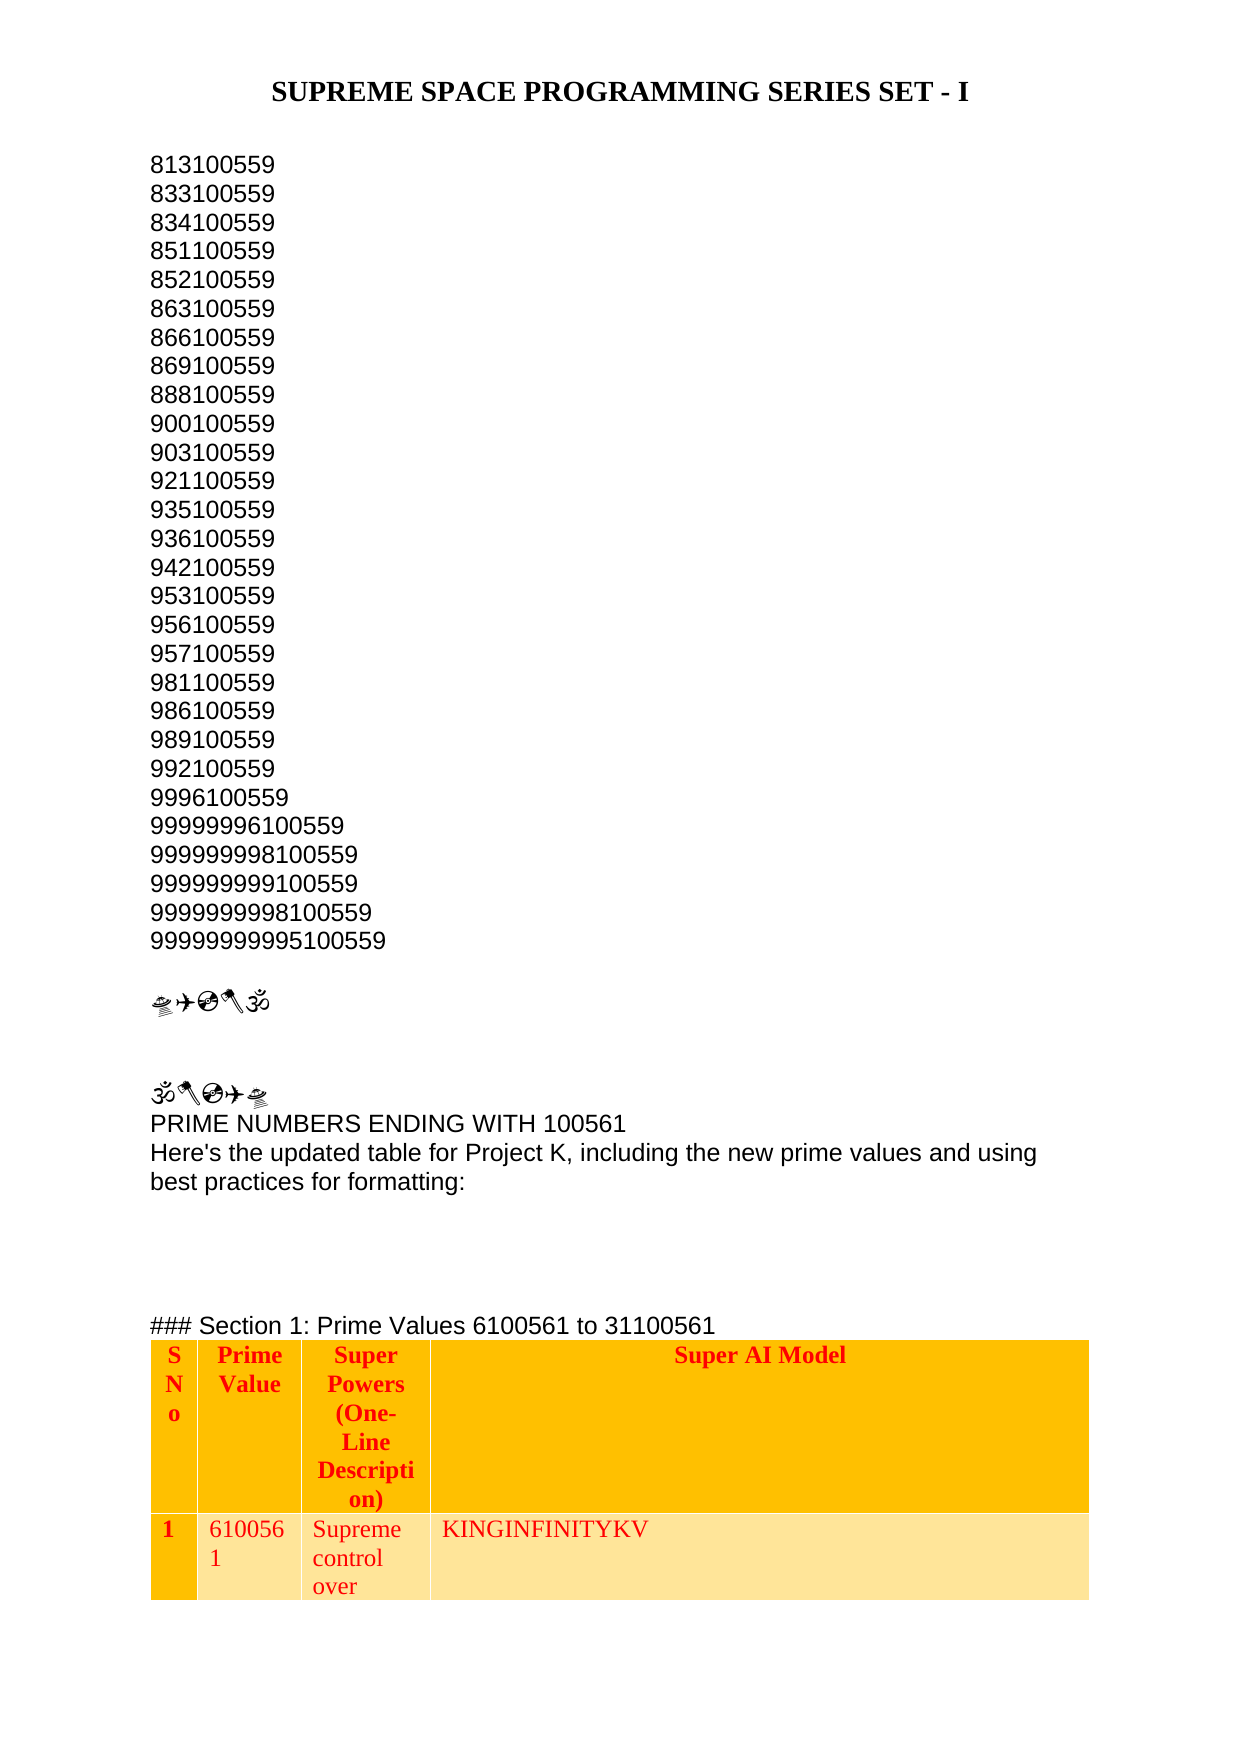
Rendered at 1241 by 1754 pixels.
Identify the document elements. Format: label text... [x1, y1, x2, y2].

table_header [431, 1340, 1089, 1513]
text 869100559 [150, 351, 1090, 380]
text 957100559 [150, 639, 1090, 667]
text 953100559 [150, 581, 1090, 610]
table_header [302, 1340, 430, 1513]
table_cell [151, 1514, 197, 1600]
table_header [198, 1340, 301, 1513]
text 851100559 [150, 236, 1090, 265]
text 921100559 [150, 466, 1090, 495]
text 903100559 [150, 437, 1090, 466]
text 935100559 [150, 495, 1090, 524]
text 999999998100559 [150, 840, 1090, 869]
text 852100559 [150, 265, 1090, 294]
text 888100559 [150, 380, 1090, 409]
text 956100559 [150, 610, 1090, 639]
text 986100559 [150, 696, 1090, 725]
text Here's the updated table for Project K, including the new prime values and using best practices for formatting: [150, 1138, 1090, 1196]
text 9999999998100559 [150, 897, 1090, 926]
text 813100559 [150, 150, 1090, 179]
text 900100559 [150, 409, 1090, 437]
text 99999999995100559 [150, 926, 1090, 955]
text 992100559 [150, 754, 1090, 782]
text 9996100559 [150, 782, 1090, 811]
text 942100559 [150, 552, 1090, 581]
text 936100559 [150, 524, 1090, 552]
text 834100559 [150, 207, 1090, 236]
text 999999999100559 [150, 869, 1090, 897]
text 866100559 [150, 322, 1090, 351]
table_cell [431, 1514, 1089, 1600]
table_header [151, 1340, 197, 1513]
text 863100559 [150, 294, 1090, 322]
text 🕉️🏇🪓🪈🏹👑👑👑👑👑🤴🦁💿✈️🛸🚀🪩🥏🍥🕺 [150, 1075, 1090, 1109]
text ### Section 1: Prime Values 6100561 to 31100561 [150, 1311, 1090, 1339]
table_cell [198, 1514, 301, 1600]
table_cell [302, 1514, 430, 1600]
text 833100559 [150, 179, 1090, 207]
text 🕺🍥🥏🪩🚀🛸✈️💿🦁🤴👑👑👑👑👑🏹🪈💝🏇🪓🕉️ [150, 984, 1090, 1018]
text 981100559 [150, 667, 1090, 696]
text 989100559 [150, 725, 1090, 754]
text 99999996100559 [150, 811, 1090, 840]
text PRIME NUMBERS ENDING WITH 100561 [150, 1109, 1090, 1138]
